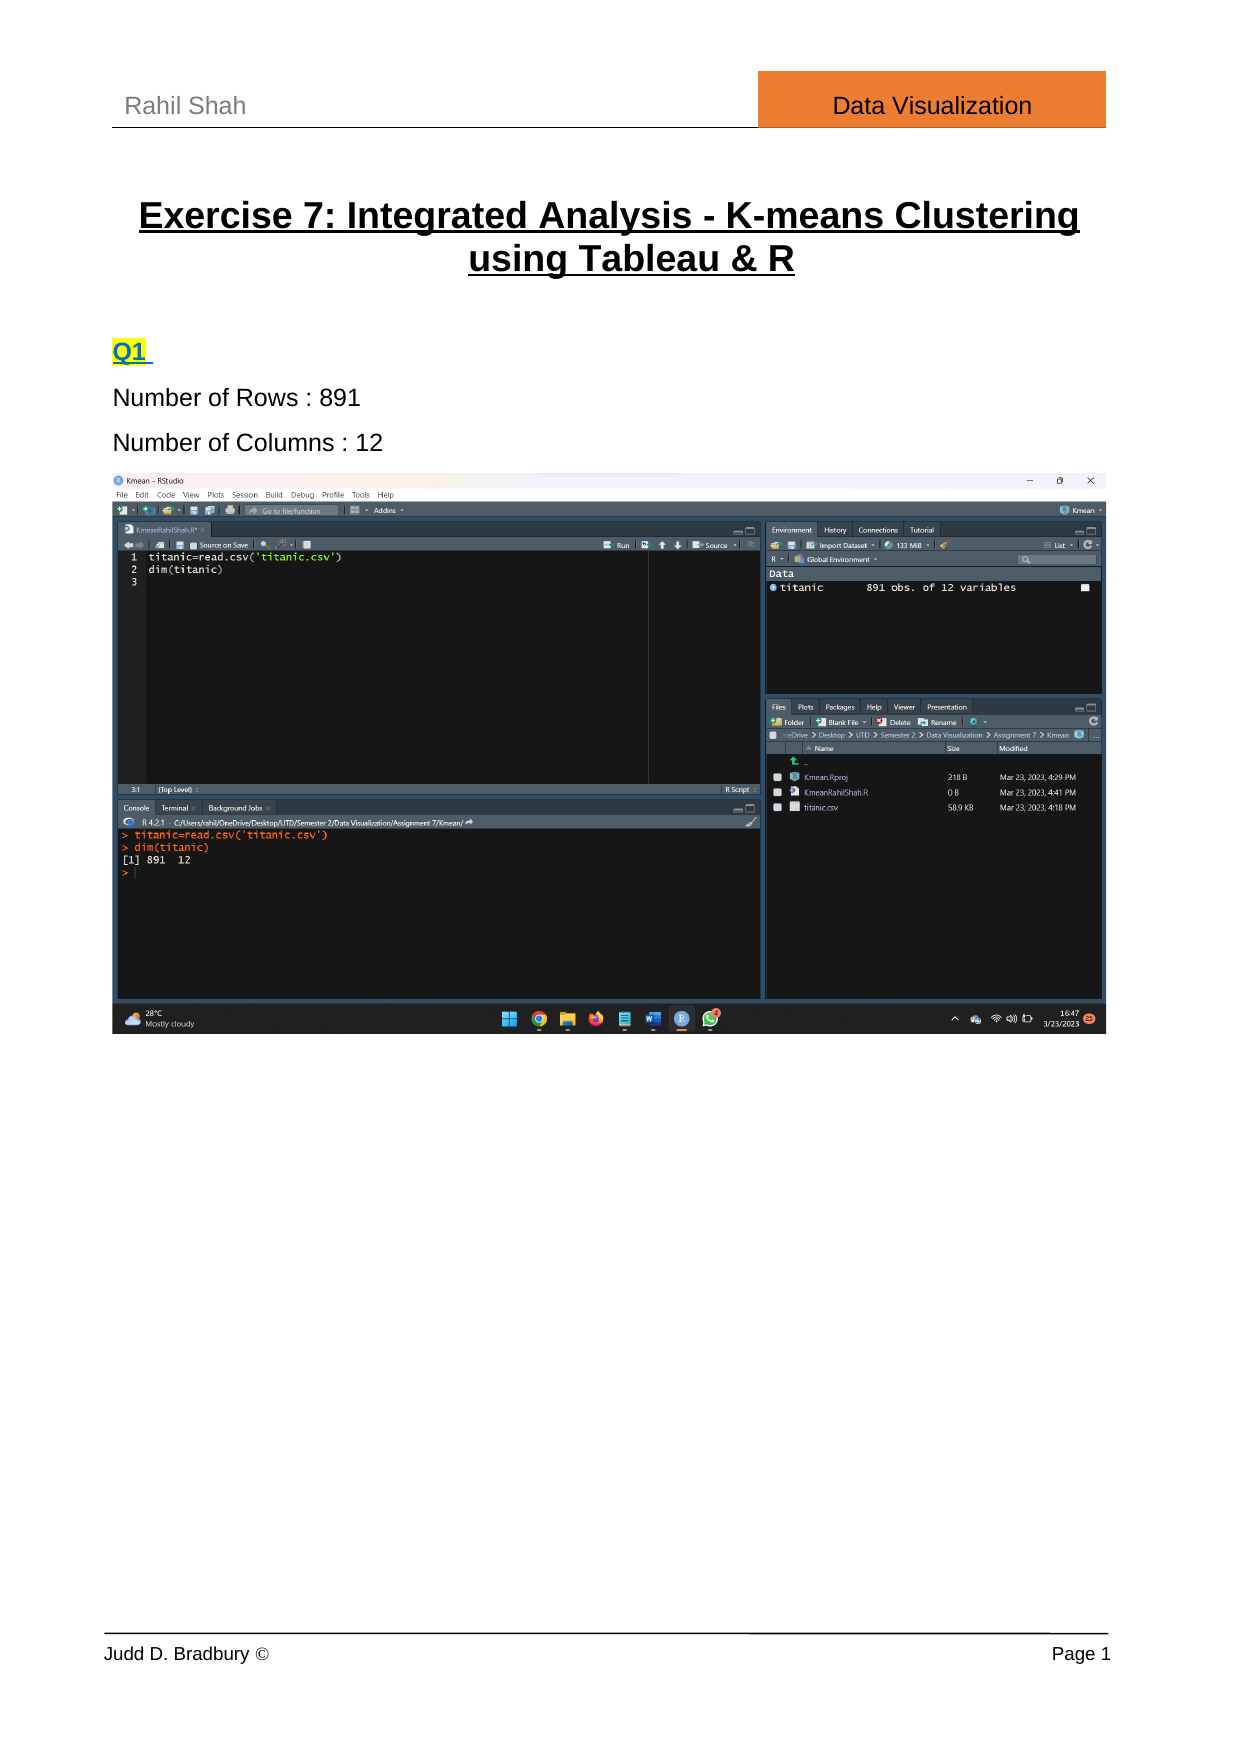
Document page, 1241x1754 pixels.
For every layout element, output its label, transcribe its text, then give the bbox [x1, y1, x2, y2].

text Q1 [112, 337, 1106, 366]
text Number of Columns : 12 [112, 428, 1106, 457]
text Number of Rows : 891 [112, 383, 1106, 412]
picture [112, 473, 1107, 1034]
subtitle Exercise 7: Integrated Analysis - K-means Clustering using Tableau & R [112, 193, 1106, 279]
